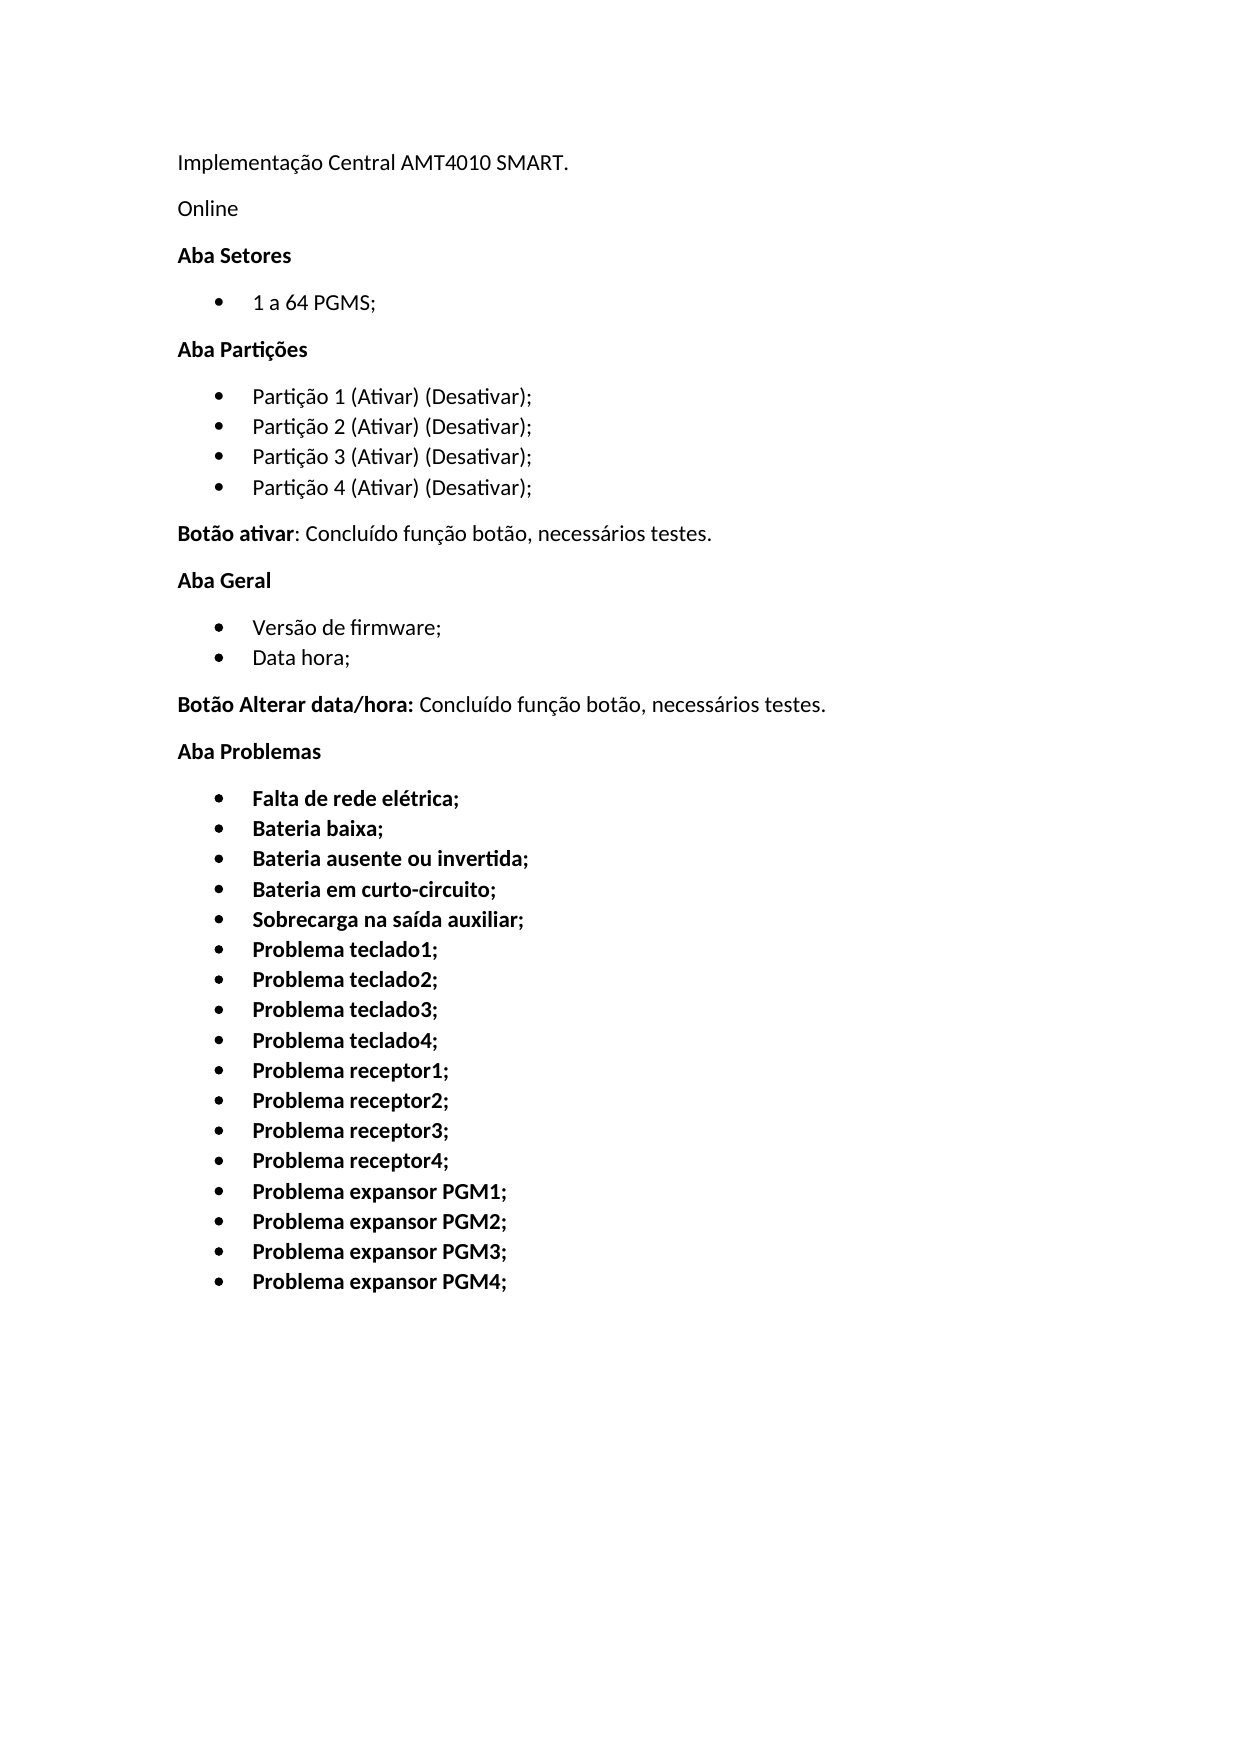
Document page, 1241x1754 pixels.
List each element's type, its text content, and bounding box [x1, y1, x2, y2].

text Online [177, 194, 1063, 222]
text Implementação Central AMT4010 SMART. [177, 148, 1063, 176]
list Partição 1 (Ativar) (Desativar); [215, 382, 1063, 410]
text Aba Geral [177, 566, 1063, 594]
list Partição 3 (Ativar) (Desativar); [215, 442, 1063, 470]
list Problema receptor3; [215, 1116, 1063, 1144]
list Sobrecarga na saída auxiliar; [215, 905, 1063, 933]
list Problema expansor PGM3; [215, 1237, 1063, 1265]
list Problema receptor2; [215, 1086, 1063, 1114]
list Problema teclado4; [215, 1026, 1063, 1054]
list Problema expansor PGM4; [215, 1267, 1063, 1295]
list Partição 4 (Ativar) (Desativar); [215, 473, 1063, 501]
list Versão de firmware; [215, 613, 1063, 641]
list Partição 2 (Ativar) (Desativar); [215, 412, 1063, 440]
text Botão ativar: Concluído função botão, necessários testes. [177, 519, 1063, 547]
text Botão Alterar data/hora: Concluído função botão, necessários testes. [177, 690, 1063, 718]
list Bateria baixa; [215, 814, 1063, 842]
list Problema teclado1; [215, 935, 1063, 963]
list Problema teclado3; [215, 996, 1063, 1023]
list Problema teclado2; [215, 965, 1063, 993]
list Bateria em curto-circuito; [215, 875, 1063, 903]
list Bateria ausente ou invertida; [215, 844, 1063, 872]
list Problema expansor PGM1; [215, 1177, 1063, 1205]
list 1 a 64 PGMS; [215, 288, 1063, 316]
list Problema expansor PGM2; [215, 1207, 1063, 1235]
list Problema receptor4; [215, 1147, 1063, 1174]
list Falta de rede elétrica; [215, 784, 1063, 812]
text Aba Partições [177, 335, 1063, 363]
text Aba Setores [177, 241, 1063, 269]
text Aba Problemas [177, 737, 1063, 765]
list Data hora; [215, 643, 1063, 671]
list Problema receptor1; [215, 1056, 1063, 1084]
